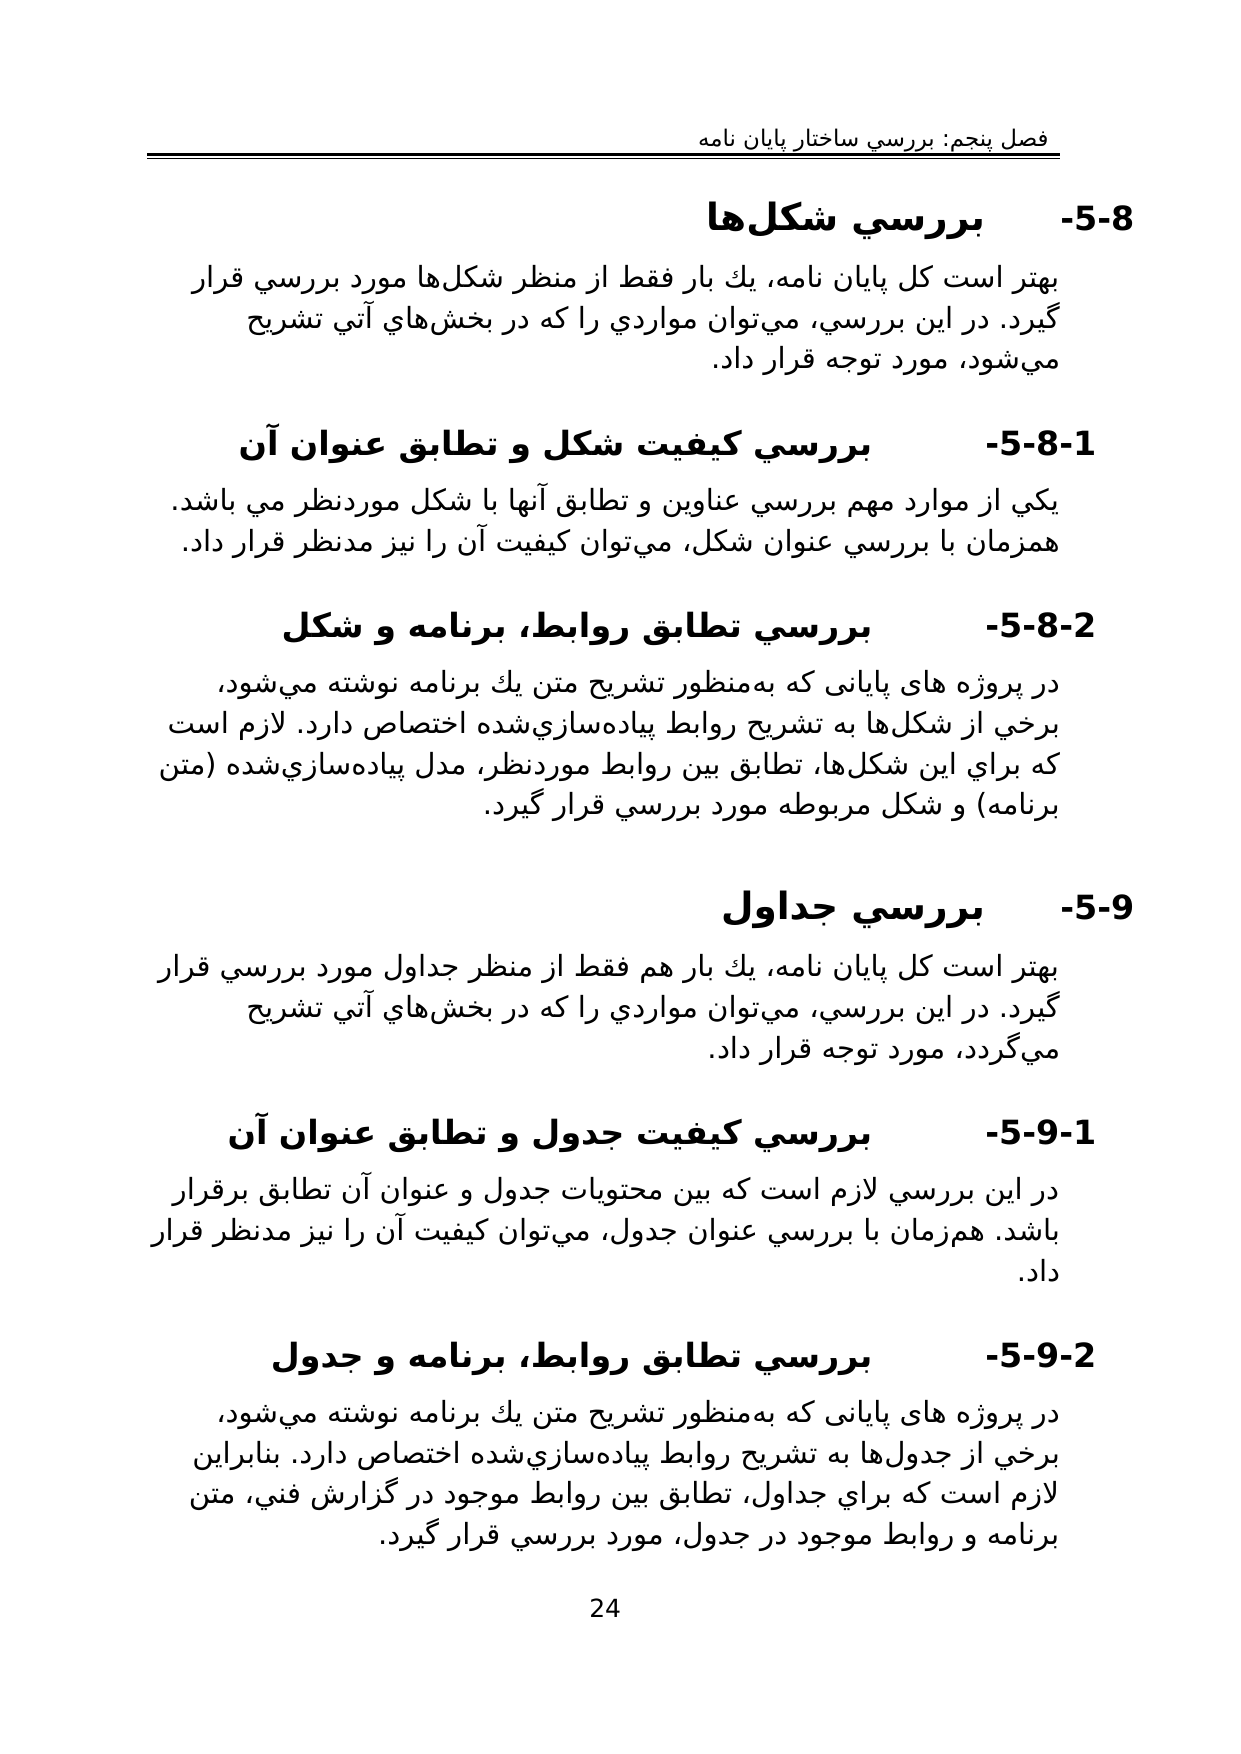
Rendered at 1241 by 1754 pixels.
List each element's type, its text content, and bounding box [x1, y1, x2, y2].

subtitle بررسي تطابق روابط، برنامه و جدول [150, 1336, 985, 1375]
text يكي از موارد مهم بررسي عناوين و تطابق آنها با شكل موردنظر مي باشد. همزمان با بررسي عنوان شكل، مي‌توان كيفيت آن را نيز مدنظر قرار داد. [150, 483, 1060, 558]
text بهتر است كل پایان نامه، يك بار هم فقط از منظر جداول مورد بررسي قرار گيرد. در اين بررسي، مي‌توان مواردي را كه در بخش‌هاي آتي تشريح مي‌گردد، مورد توجه قرار داد. [150, 949, 1060, 1065]
text در پروژه های پایانی كه به‌منظور تشريح متن يك برنامه نوشته مي‌شود، برخي از شكل‌ها به تشريح روابط پياده‌سازي‌شده اختصاص دارد. لازم است كه براي اين شكل‌ها، تطابق بين روابط موردنظر، مدل پياده‌سازي‌شده (متن برنامه) و شكل مربوطه مورد بررسي قرار گيرد. [150, 666, 1060, 822]
subtitle بررسي تطابق روابط، برنامه و شكل [150, 606, 985, 645]
text در پروژه های پایانی كه به‌منظور تشريح متن يك برنامه نوشته مي‌شود، برخي از جدول‌ها به تشريح روابط پياده‌سازي‌شده اختصاص دارد. بنابراين لازم است كه براي جداول، تطابق بين روابط موجود در گزارش فني، متن برنامه و روابط موجود در جدول، مورد بررسي قرار گيرد. [150, 1395, 1060, 1551]
text در اين بررسي لازم است كه بين محتويات جدول و عنوان آن تطابق برقرار باشد. هم‌زمان با بررسي عنوان جدول، مي‌توان كيفيت آن را نيز مدنظر قرار داد. [150, 1172, 1060, 1288]
subtitle بررسي جداول [150, 885, 1060, 928]
subtitle بررسي كيفيت جدول و تطابق عنوان آن [150, 1113, 985, 1152]
subtitle بررسي كيفيت شكل و تطابق عنوان آن [150, 424, 985, 463]
text بهتر است كل پایان نامه، يك بار فقط از منظر شكل‌ها مورد بررسي قرار گيرد. در اين بررسي، مي‌توان مواردي را كه در بخش‌هاي آتي تشريح مي‌شود، مورد توجه قرار داد. [150, 260, 1060, 376]
subtitle بررسي شكل‌ها [150, 196, 1060, 239]
